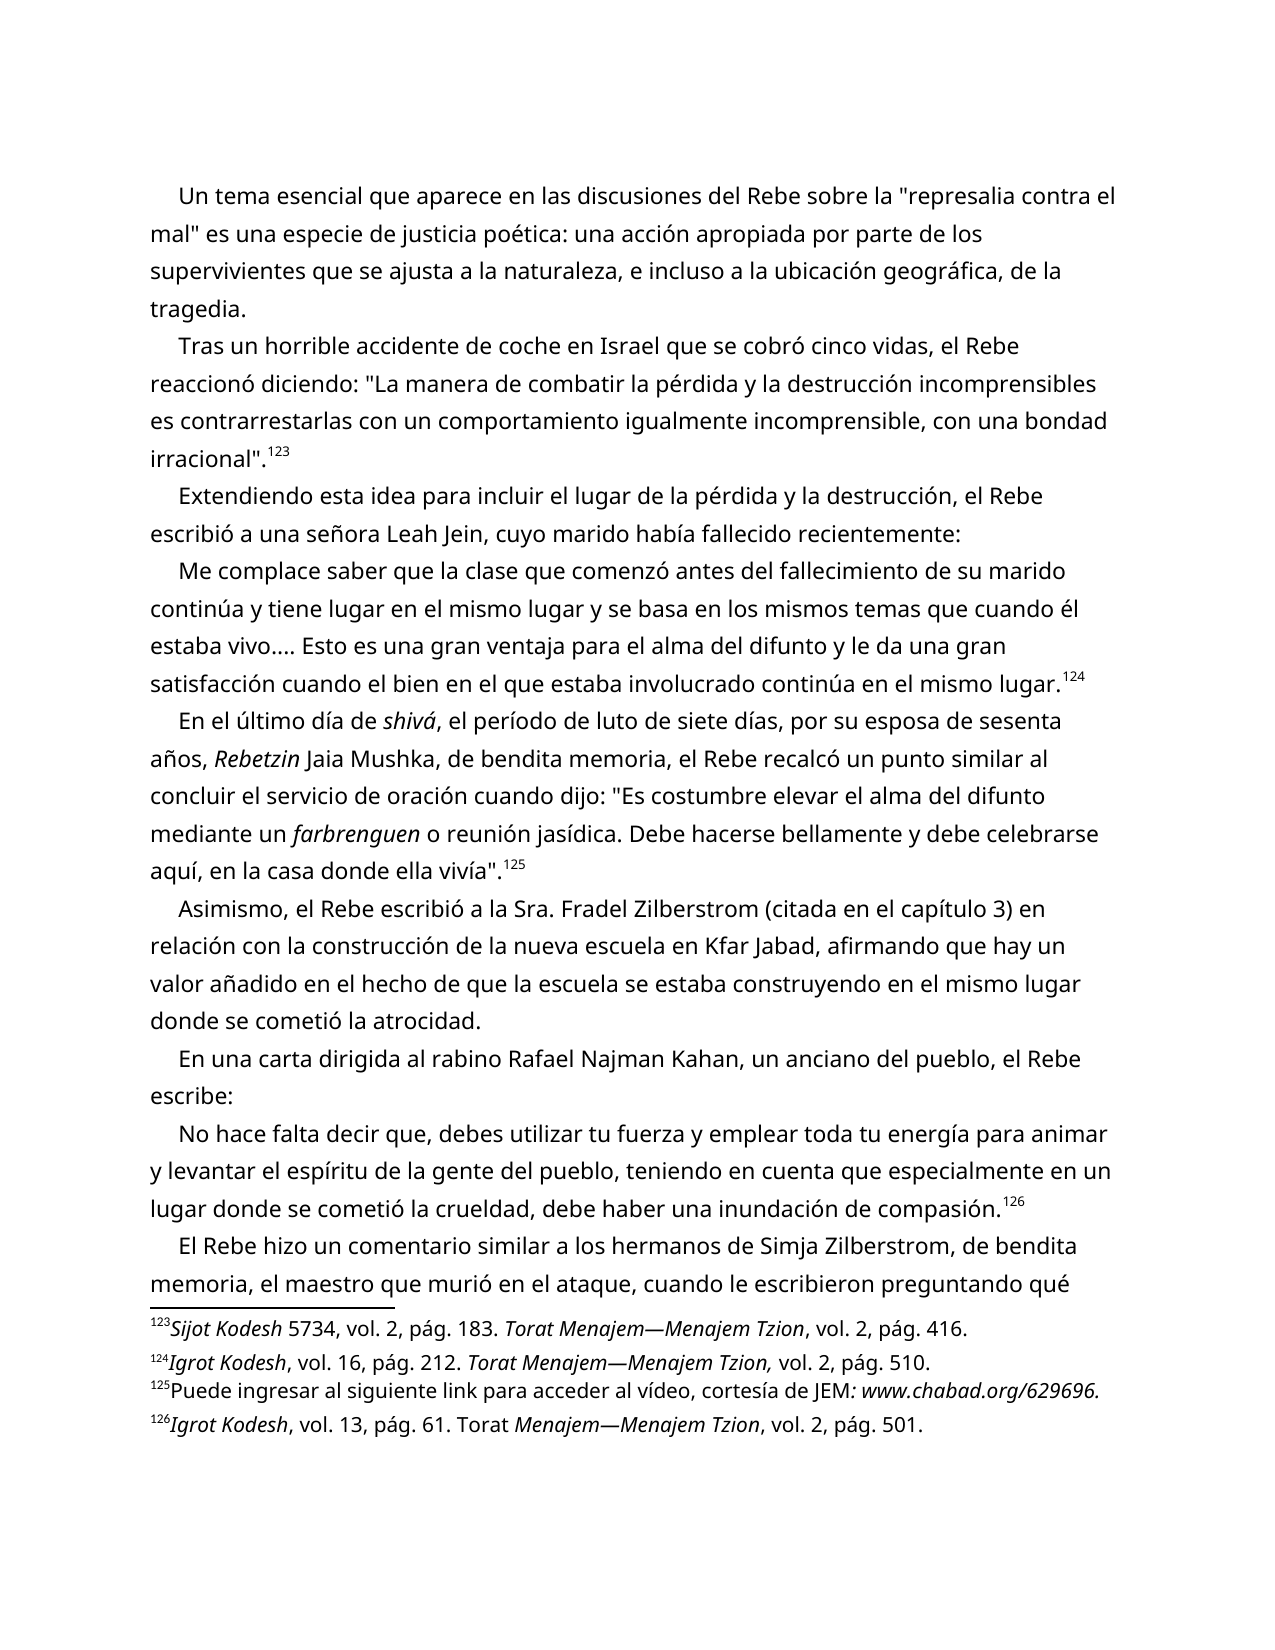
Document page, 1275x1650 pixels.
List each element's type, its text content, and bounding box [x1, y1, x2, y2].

text No hace falta decir que, debes utilizar tu fuerza y emplear toda tu energía para animar y levantar el espíritu de la gente del pueblo, teniendo en cuenta que especialmente en un lugar donde se cometió la crueldad, debe haber una inundación de compasión. [150, 1117, 1125, 1224]
text Extendiendo esta idea para incluir el lugar de la pérdida y la destrucción, el Rebe escribió a una señora Leah Jein, cuyo marido había fallecido recientemente: [150, 480, 1125, 549]
text Asimismo, el Rebe escribió a la Sra. Fradel Zilberstrom (citada en el capítulo 3) en relación con la construcción de la nueva escuela en Kfar Jabad, afirmando que hay un valor añadido en el hecho de que la escuela se estaba construyendo en el mismo lugar donde se cometió la atrocidad. [150, 892, 1125, 1036]
text En el último día de shivá, el período de luto de siete días, por su esposa de sesenta años, Rebetzin Jaia Mushka, de bendita memoria, el Rebe recalcó un punto similar al concluir el servicio de oración cuando dijo: "Es costumbre elevar el alma del difunto mediante un farbrenguen o reunión jasídica. Debe hacerse bellamente y debe celebrarse aquí, en la casa donde ella vivía". [150, 705, 1125, 886]
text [150, 1230, 1125, 1299]
text Tras un horrible accidente de coche en Israel que se cobró cinco vidas, el Rebe reaccionó diciendo: "La manera de combatir la pérdida y la destrucción incomprensibles es contrarrestarlas con un comportamiento igualmente incomprensible, con una bondad irracional". [150, 330, 1125, 474]
text En una carta dirigida al rabino Rafael Najman Kahan, un anciano del pueblo, el Rebe escribe: [150, 1042, 1125, 1111]
text Me complace saber que la clase que comenzó antes del fallecimiento de su marido continúa y tiene lugar en el mismo lugar y se basa en los mismos temas que cuando él estaba vivo.... Esto es una gran ventaja para el alma del difunto y le da una gran satisfacción cuando el bien en el que estaba involucrado continúa en el mismo lugar. [150, 555, 1125, 699]
text Un tema esencial que aparece en las discusiones del Rebe sobre la "represalia contra el mal" es una especie de justicia poética: una acción apropiada por parte de los supervivientes que se ajusta a la naturaleza, e incluso a la ubicación geográfica, de la tragedia. [150, 180, 1125, 324]
